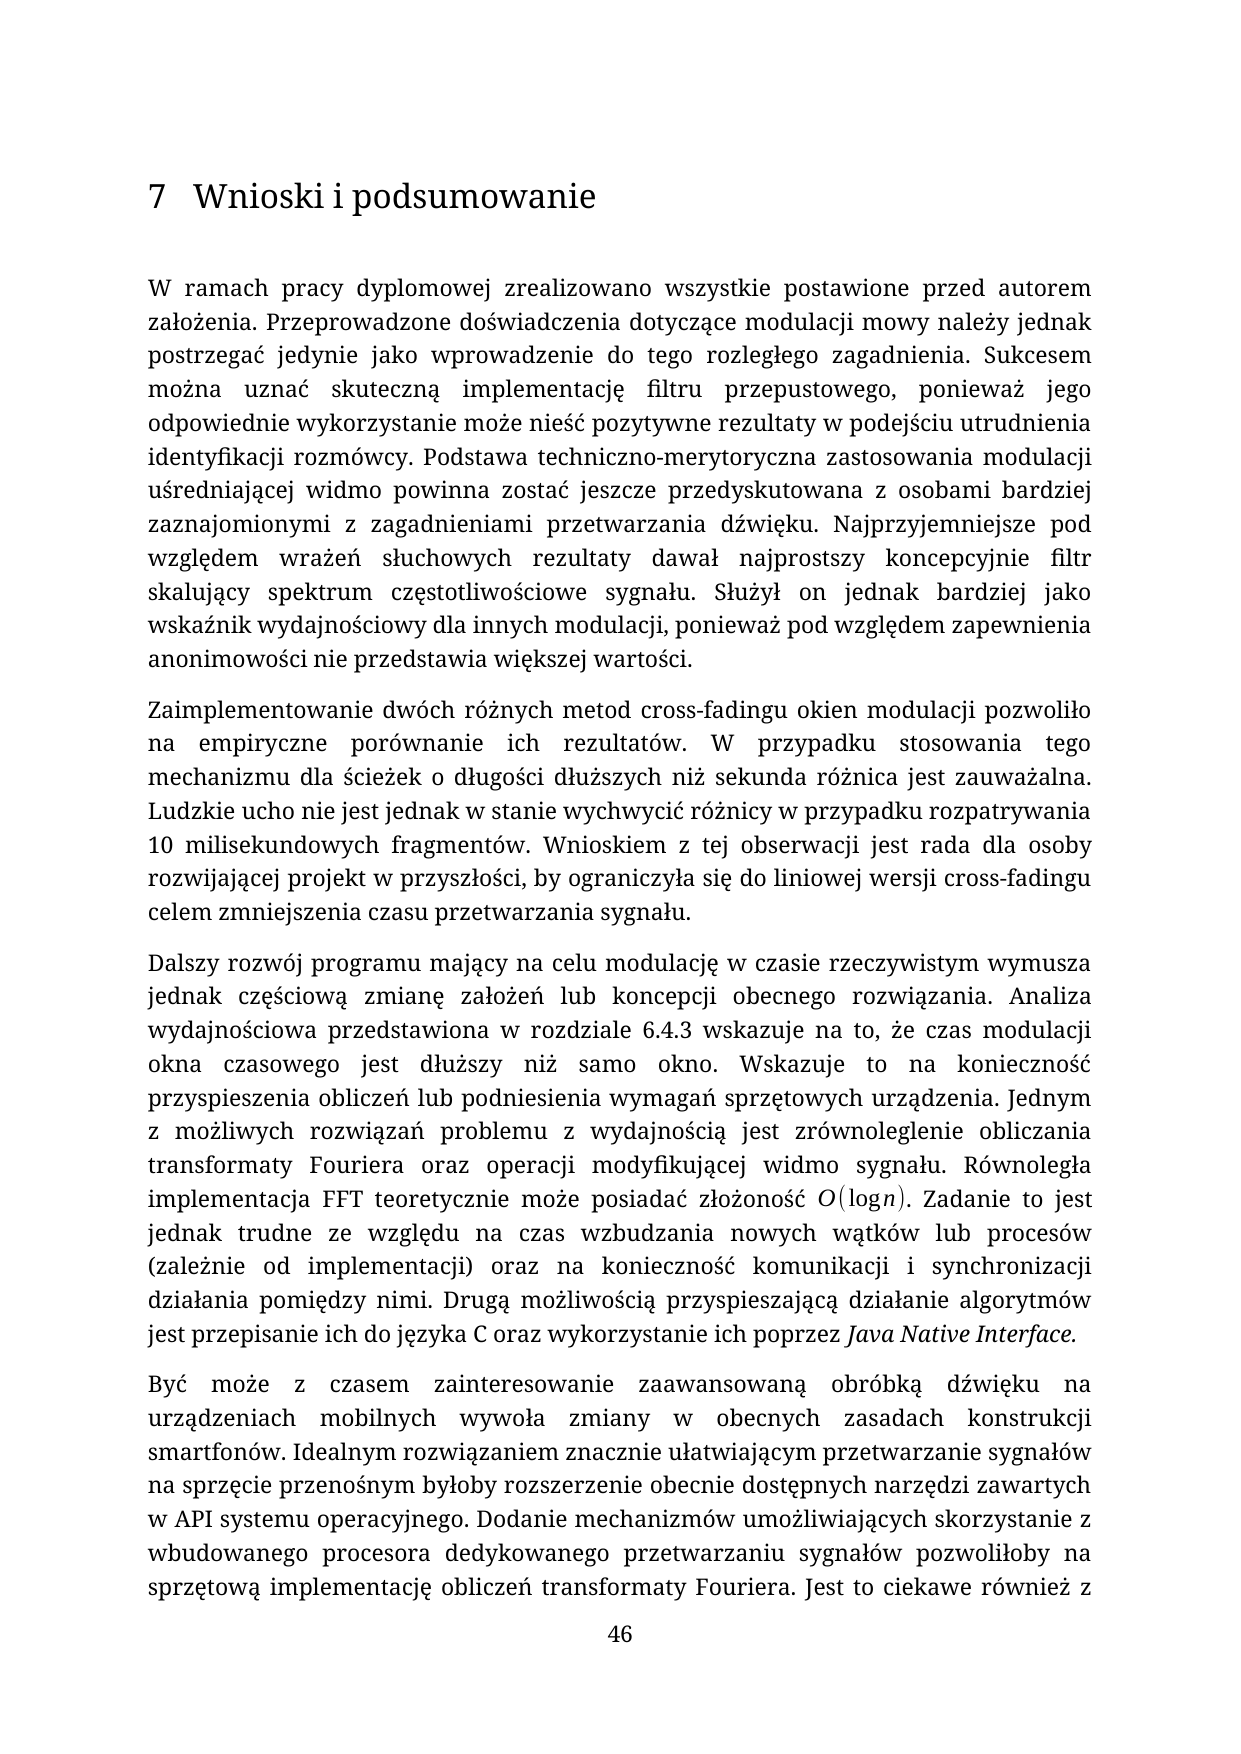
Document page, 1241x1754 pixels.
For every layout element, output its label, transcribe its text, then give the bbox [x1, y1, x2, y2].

text Zaimplementowanie dwóch różnych metod cross-fadingu okien modulacji pozwoliło na empiryczne porównanie ich rezultatów. W przypadku stosowania tego mechanizmu dla ścieżek o długości dłuższych niż sekunda różnica jest zauważalna. Ludzkie ucho nie jest jednak w stanie wychwycić różnicy w przypadku rozpatrywania 10 milisekundowych fragmentów. Wnioskiem z tej obserwacji jest rada dla osoby rozwijającej projekt w przyszłości, by ograniczyła się do liniowej wersji cross-fadingu celem zmniejszenia czasu przetwarzania sygnału. [148, 694, 1093, 927]
text W ramach pracy dyplomowej zrealizowano wszystkie postawione przed autorem założenia. Przeprowadzone doświadczenia dotyczące modulacji mowy należy jednak postrzegać jedynie jako wprowadzenie do tego rozległego zagadnienia. Sukcesem można uznać skuteczną implementację filtru przepustowego, ponieważ jego odpowiednie wykorzystanie może nieść pozytywne rezultaty w podejściu utrudnienia identyfikacji rozmówcy. Podstawa techniczno-merytoryczna zastosowania modulacji uśredniającej widmo powinna zostać jeszcze przedyskutowana z osobami bardziej zaznajomionymi z zagadnieniami przetwarzania dźwięku. Najprzyjemniejsze pod względem wrażeń słuchowych rezultaty dawał najprostszy koncepcyjnie filtr skalujący spektrum częstotliwościowe sygnału. Służył on jednak bardziej jako wskaźnik wydajnościowy dla innych modulacji, ponieważ pod względem zapewnienia anonimowości nie przedstawia większej wartości. [148, 272, 1093, 674]
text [148, 1368, 1093, 1602]
text Dalszy rozwój programu mający na celu modulację w czasie rzeczywistym wymusza jednak częściową zmianę założeń lub koncepcji obecnego rozwiązania. Analiza wydajnościowa przedstawiona w rozdziale 6.4.3 wskazuje na to, że czas modulacji okna czasowego jest dłuższy niż samo okno. Wskazuje to na konieczność przyspieszenia obliczeń lub podniesienia wymagań sprzętowych urządzenia. Jednym z możliwych rozwiązań problemu z wydajnością jest zrównoleglenie obliczania transformaty Fouriera oraz operacji modyfikującej widmo sygnału. Równoległa implementacja FFT teoretycznie może posiadać złożoność . Zadanie to jest jednak trudne ze względu na czas wzbudzania nowych wątków lub procesów (zależnie od implementacji) oraz na konieczność komunikacji i synchronizacji działania pomiędzy nimi. Drugą możliwością przyspieszającą działanie algorytmów jest przepisanie ich do języka C oraz wykorzystanie ich poprzez Java Native Interface. [148, 947, 1093, 1349]
subtitle Wnioski i podsumowanie [148, 173, 1093, 218]
